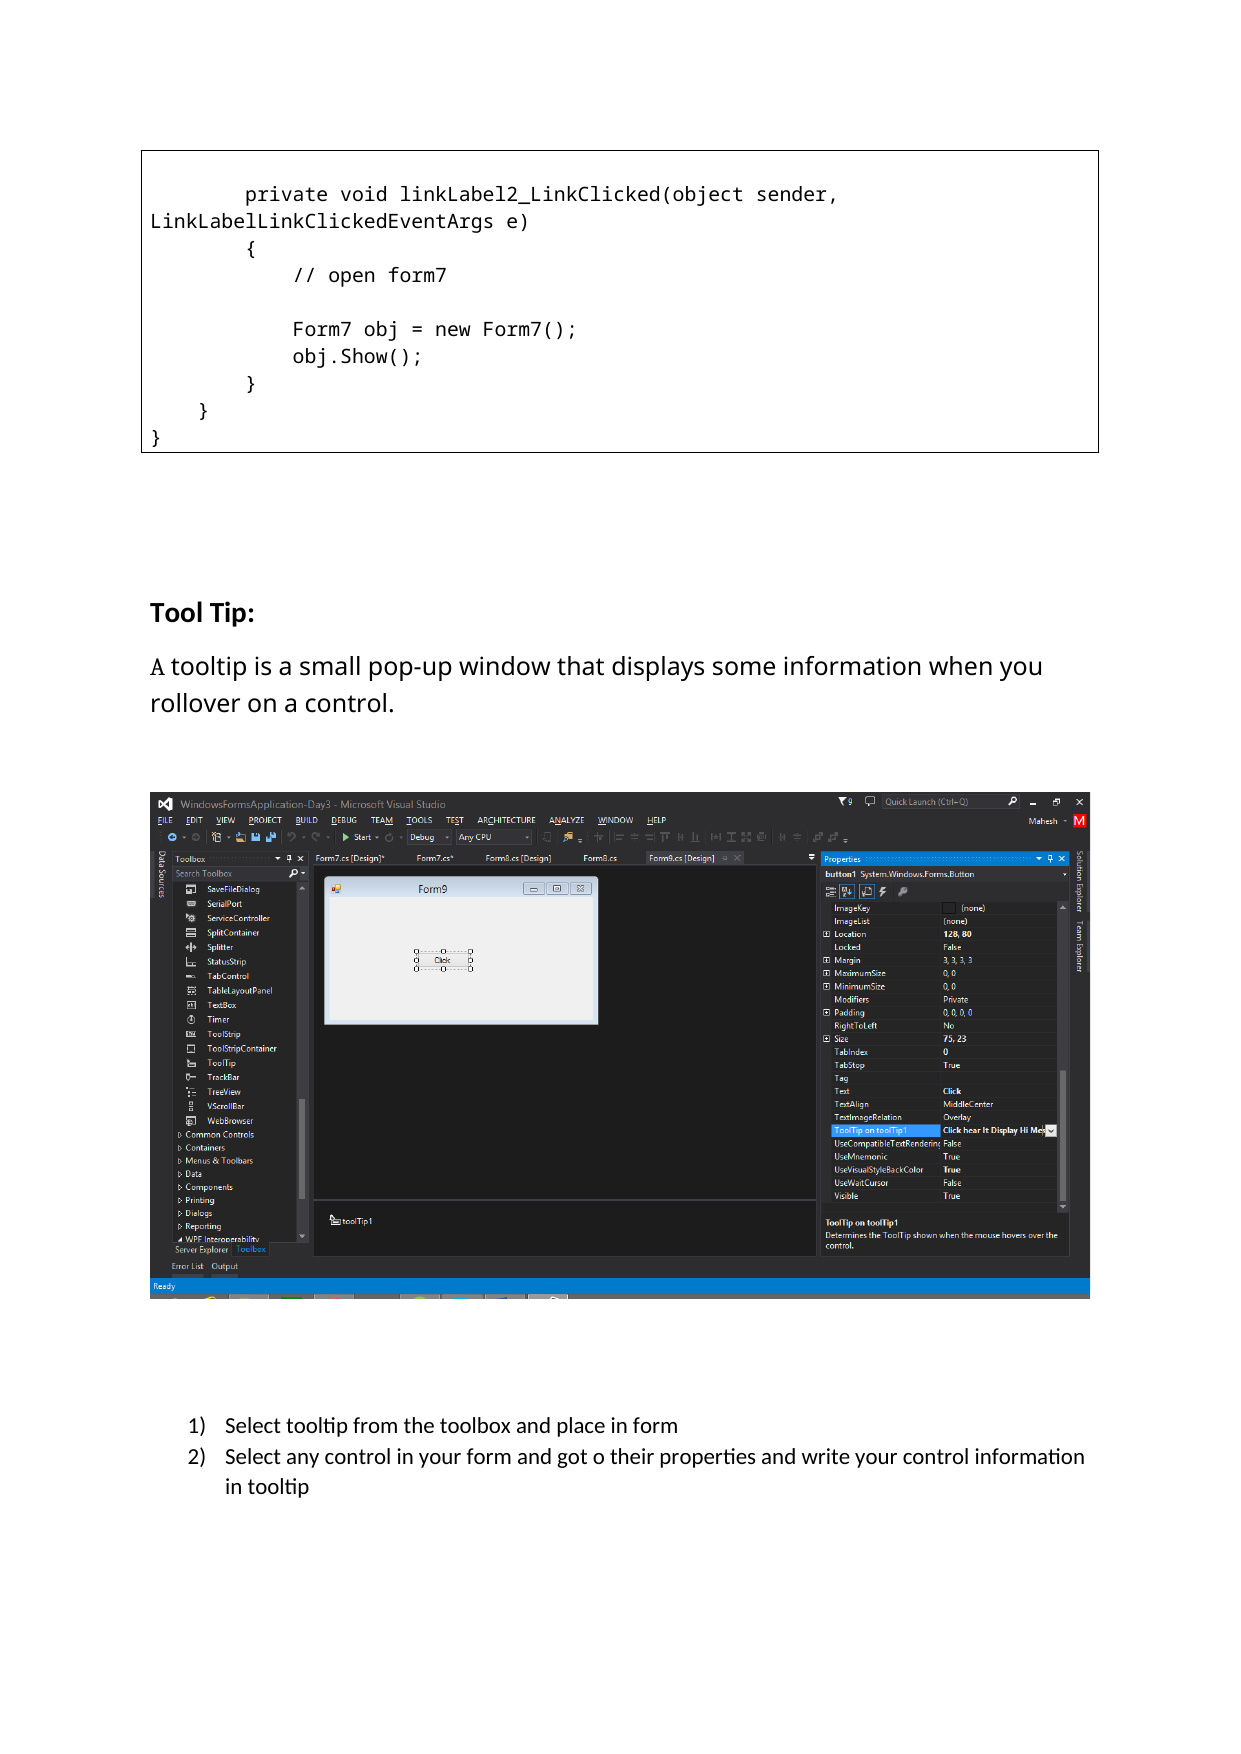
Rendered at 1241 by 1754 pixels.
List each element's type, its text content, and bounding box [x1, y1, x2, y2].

text } [142, 420, 1098, 452]
picture [150, 792, 1091, 1299]
text { [150, 234, 1090, 261]
text Form7 obj = new Form7(); [150, 315, 1090, 342]
text // open form7 [150, 261, 1090, 288]
text } [150, 369, 1090, 396]
list Select any control in your form and got o their properties and write your control information in tooltip [187, 1442, 1090, 1500]
text private void linkLabel2_LinkClicked(object sender, LinkLabelLinkClickedEventArgs e) [150, 180, 1090, 234]
text A tooltip is a small pop-up window that displays some information when you rollover on a control. [150, 649, 1090, 719]
text Tool Tip: [150, 594, 1090, 629]
text obj.Show(); [150, 342, 1090, 369]
list Select tooltip from the toolbox and place in form [187, 1412, 1090, 1439]
text } [150, 396, 1090, 420]
